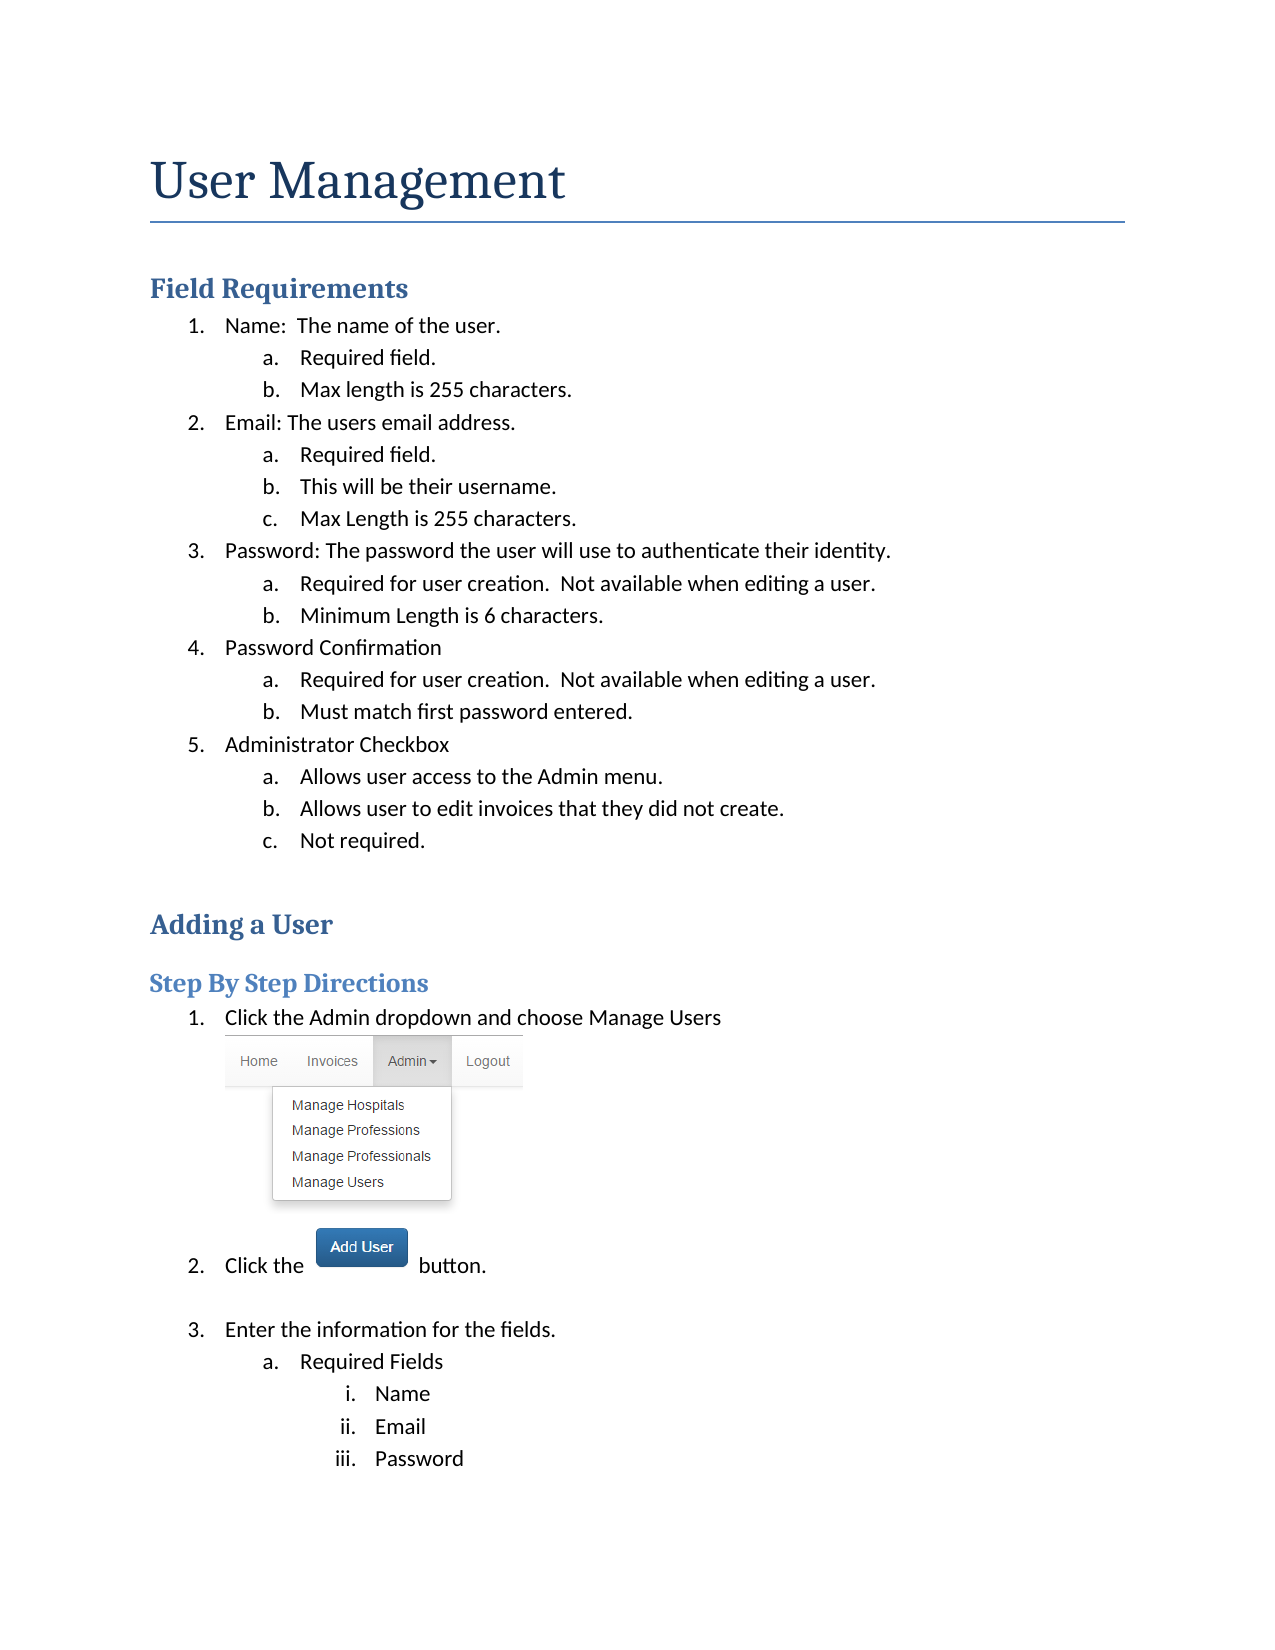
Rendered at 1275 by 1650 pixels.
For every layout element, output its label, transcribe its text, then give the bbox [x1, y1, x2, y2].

subtitle Adding a User [150, 908, 1125, 942]
list Max Length is 255 characters. [262, 504, 1125, 532]
list Enter the information for the fields. [187, 1315, 1125, 1343]
list Required Fields [262, 1347, 1125, 1375]
picture [225, 1035, 523, 1214]
list Email [356, 1412, 1125, 1440]
list Administrator Checkbox [187, 730, 1125, 758]
subtitle Field Requirements [150, 273, 1125, 306]
subtitle Step By Step Directions [150, 968, 1125, 999]
list Max length is 255 characters. [262, 376, 1125, 404]
list Required for user creation. Not available when editing a user. [262, 569, 1125, 597]
list Must match first password entered. [262, 697, 1125, 726]
list Name [356, 1379, 1125, 1408]
list Click the Admin dropdown and choose Manage Users [187, 1003, 1125, 1032]
title User Management [150, 150, 1125, 221]
picture [309, 1217, 419, 1274]
list Allows user to edit invoices that they did not create. [262, 794, 1125, 822]
list Required field. [262, 440, 1125, 468]
list Name: The name of the user. [187, 311, 1125, 339]
list Email: The users email address. [187, 408, 1125, 436]
list Not required. [262, 826, 1125, 854]
list Required field. [262, 343, 1125, 371]
list Password: The password the user will use to authenticate their identity. [187, 537, 1125, 564]
list Password [356, 1444, 1125, 1472]
list Required for user creation. Not available when editing a user. [262, 665, 1125, 693]
list Password Confirmation [187, 633, 1125, 661]
list Allows user access to the Admin menu. [262, 762, 1125, 790]
list Click the button. [187, 1218, 1125, 1279]
list Minimum Length is 6 characters. [262, 601, 1125, 629]
list This will be their username. [262, 472, 1125, 500]
